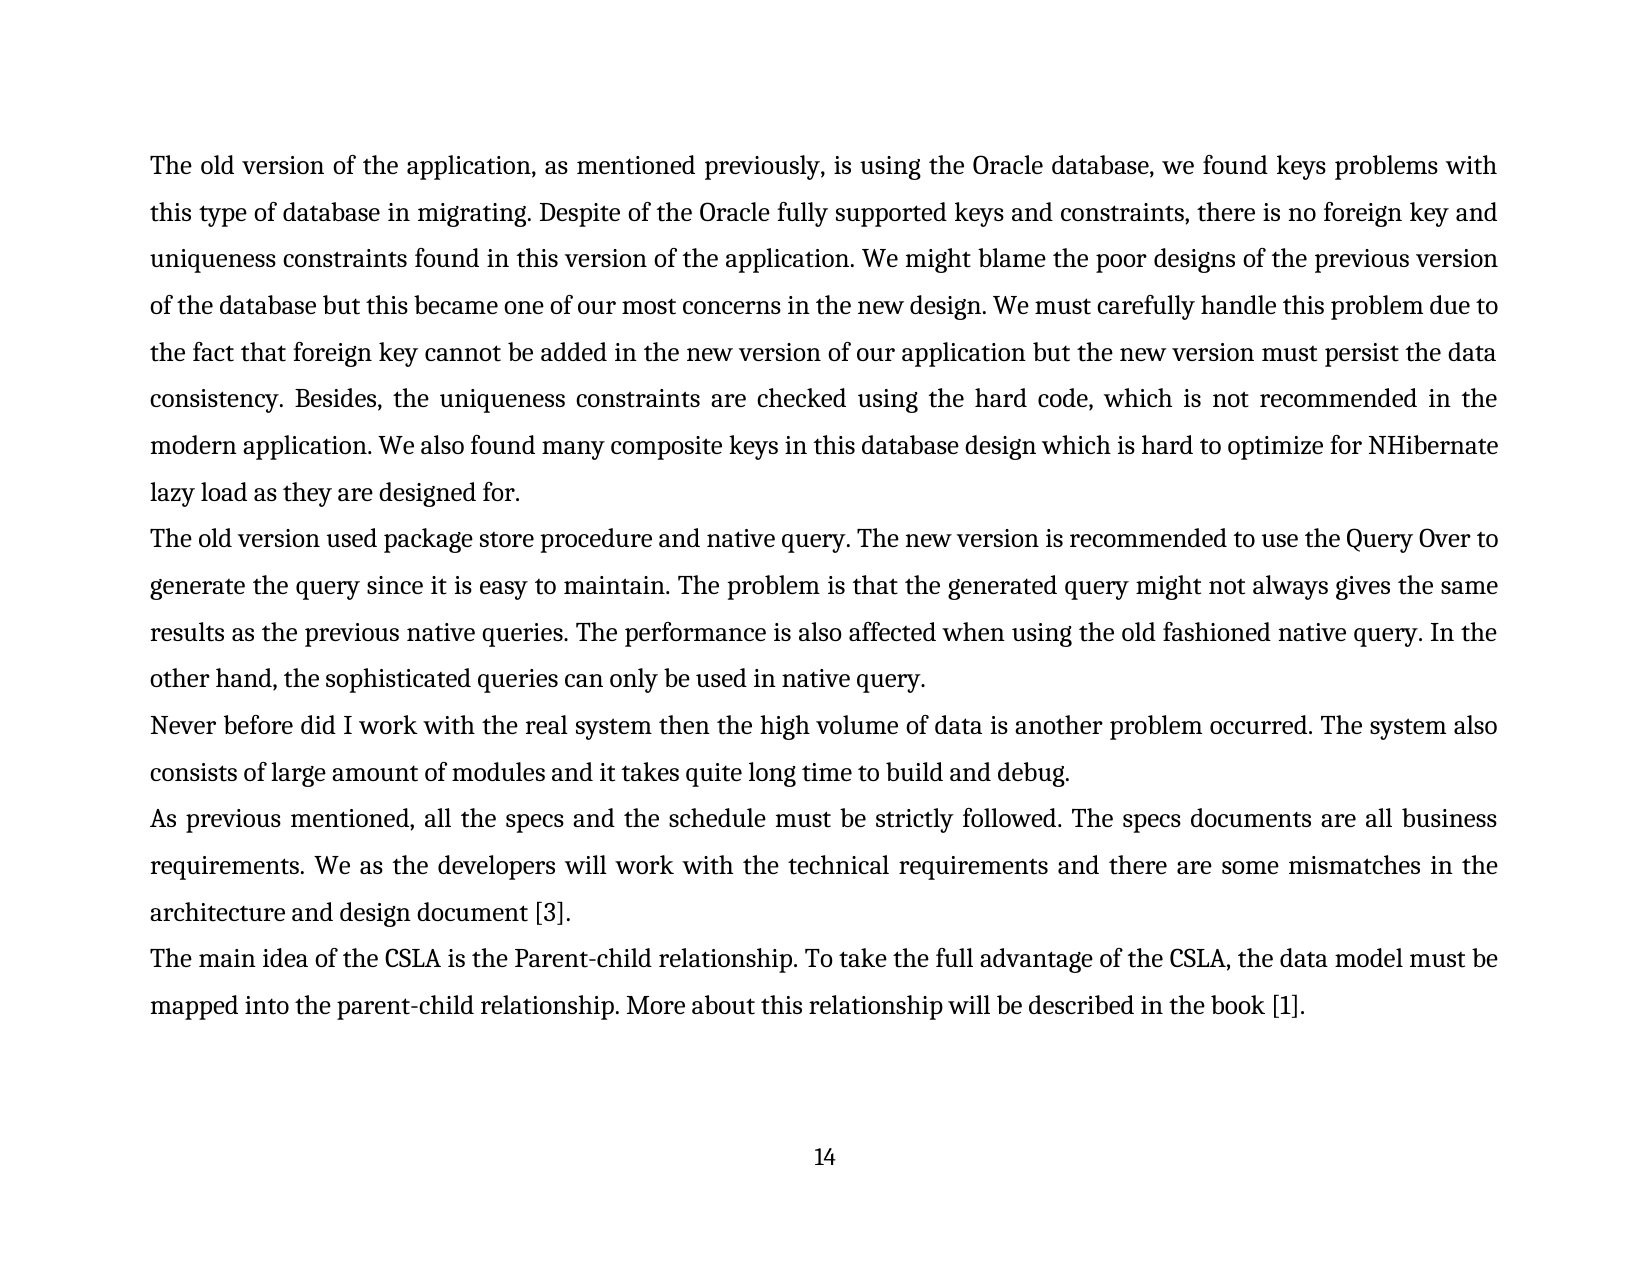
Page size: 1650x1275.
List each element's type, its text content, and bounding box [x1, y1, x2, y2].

text The old version of the application, as mentioned previously, is using the Oracle database, we found keys problems with this type of database in migrating. Despite of the Oracle fully supported keys and constraints, there is no foreign key and uniqueness constraints found in this version of the application. We might blame the poor designs of the previous version of the database but this became one of our most concerns in the new design. We must carefully handle this problem due to the fact that foreign key cannot be added in the new version of our application but the new version must persist the data consistency. Besides, the uniqueness constraints are checked using the hard code, which is not recommended in the modern application. We also found many composite keys in this database design which is hard to optimize for NHibernate lazy load as they are designed for. [150, 150, 1500, 508]
text The main idea of the CSLA is the Parent-child relationship. To take the full advantage of the CSLA, the data model must be mapped into the parent-child relationship. More about this relationship will be described in the book [1]. [150, 943, 1500, 1021]
text The old version used package store procedure and native query. The new version is recommended to use the Query Over to generate the query since it is easy to maintain. The problem is that the generated query might not always gives the same results as the previous native queries. The performance is also affected when using the old fashioned native query. In the other hand, the sophisticated queries can only be used in native query. [150, 523, 1500, 694]
text As previous mentioned, all the specs and the schedule must be strictly followed. The specs documents are all business requirements. We as the developers will work with the technical requirements and there are some mismatches in the architecture and design document [3]. [150, 803, 1500, 928]
text Never before did I work with the real system then the high volume of data is another problem occurred. The system also consists of large amount of modules and it takes quite long time to build and debug. [150, 710, 1500, 788]
